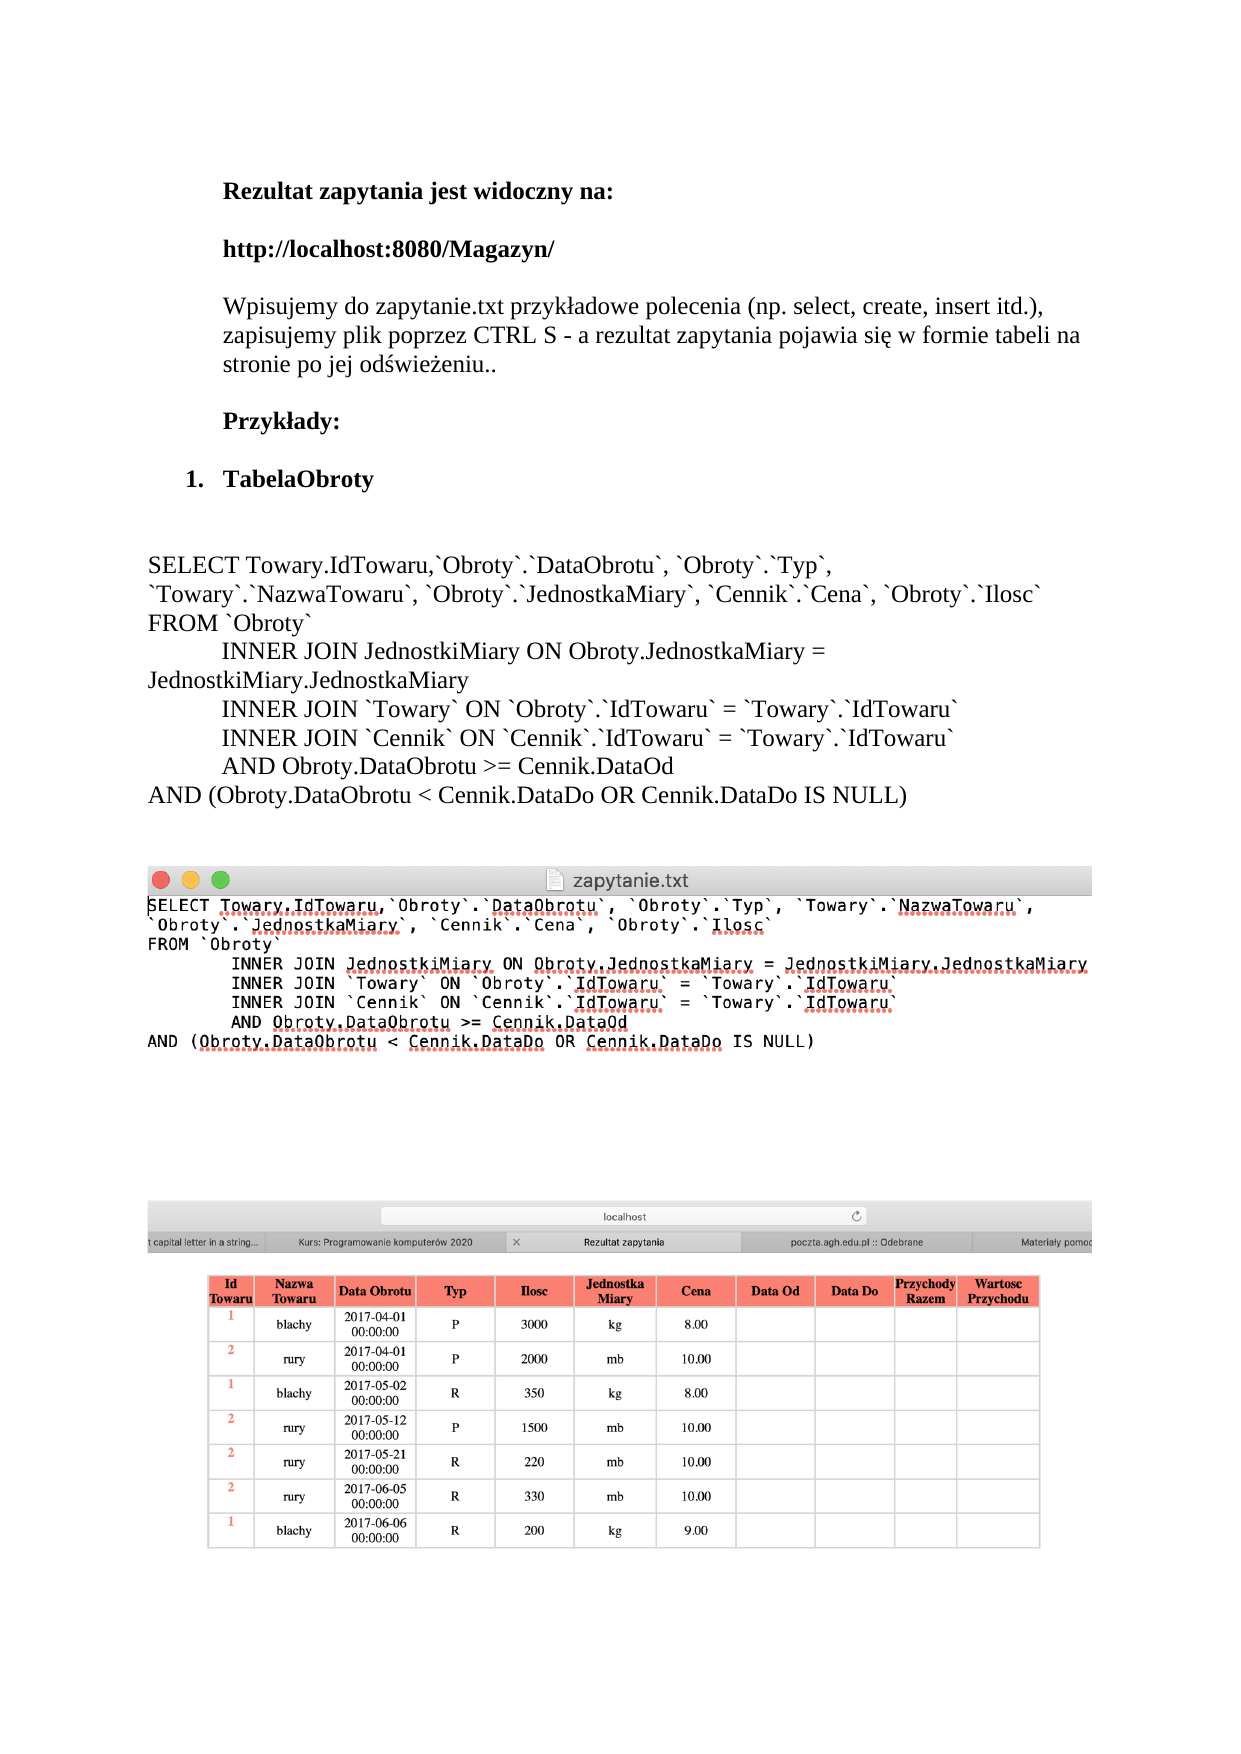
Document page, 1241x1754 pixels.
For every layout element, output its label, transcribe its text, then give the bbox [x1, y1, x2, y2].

text AND Obroty.DataObrotu >= Cennik.DataOd [148, 751, 1093, 780]
text INNER JOIN `Towary` ON `Obroty`.`IdTowaru` = `Towary`.`IdTowaru` [148, 694, 1093, 723]
text Wpisujemy do zapytanie.txt przykładowe polecenia (np. select, create, insert itd.), zapisujemy plik poprzez CTRL S - a rezultat zapytania pojawia się w formie tabeli na stronie po jej odświeżeniu.. [223, 291, 1093, 378]
picture [147, 866, 1092, 1143]
text INNER JOIN `Cennik` ON `Cennik`.`IdTowaru` = `Towary`.`IdTowaru` [148, 723, 1093, 751]
picture [147, 1200, 1092, 1595]
text SELECT Towary.IdTowaru,`Obroty`.`DataObrotu`, `Obroty`.`Typ`, `Towary`.`NazwaTowaru`, `Obroty`.`JednostkaMiary`, `Cennik`.`Cena`, `Obroty`.`Ilosc` [148, 550, 1093, 608]
text INNER JOIN JednostkiMiary ON Obroty.JednostkaMiary = JednostkiMiary.JednostkaMiary [148, 636, 1093, 694]
text FROM `Obroty` [148, 608, 1093, 636]
text http://localhost:8080/Magazyn/ [223, 234, 1093, 263]
text Przykłady: [223, 406, 1093, 435]
text AND (Obroty.DataObrotu < Cennik.DataDo OR Cennik.DataDo IS NULL) [148, 780, 1093, 809]
list TabelaObroty [185, 464, 1093, 493]
text Rezultat zapytania jest widoczny na: [223, 176, 1093, 205]
